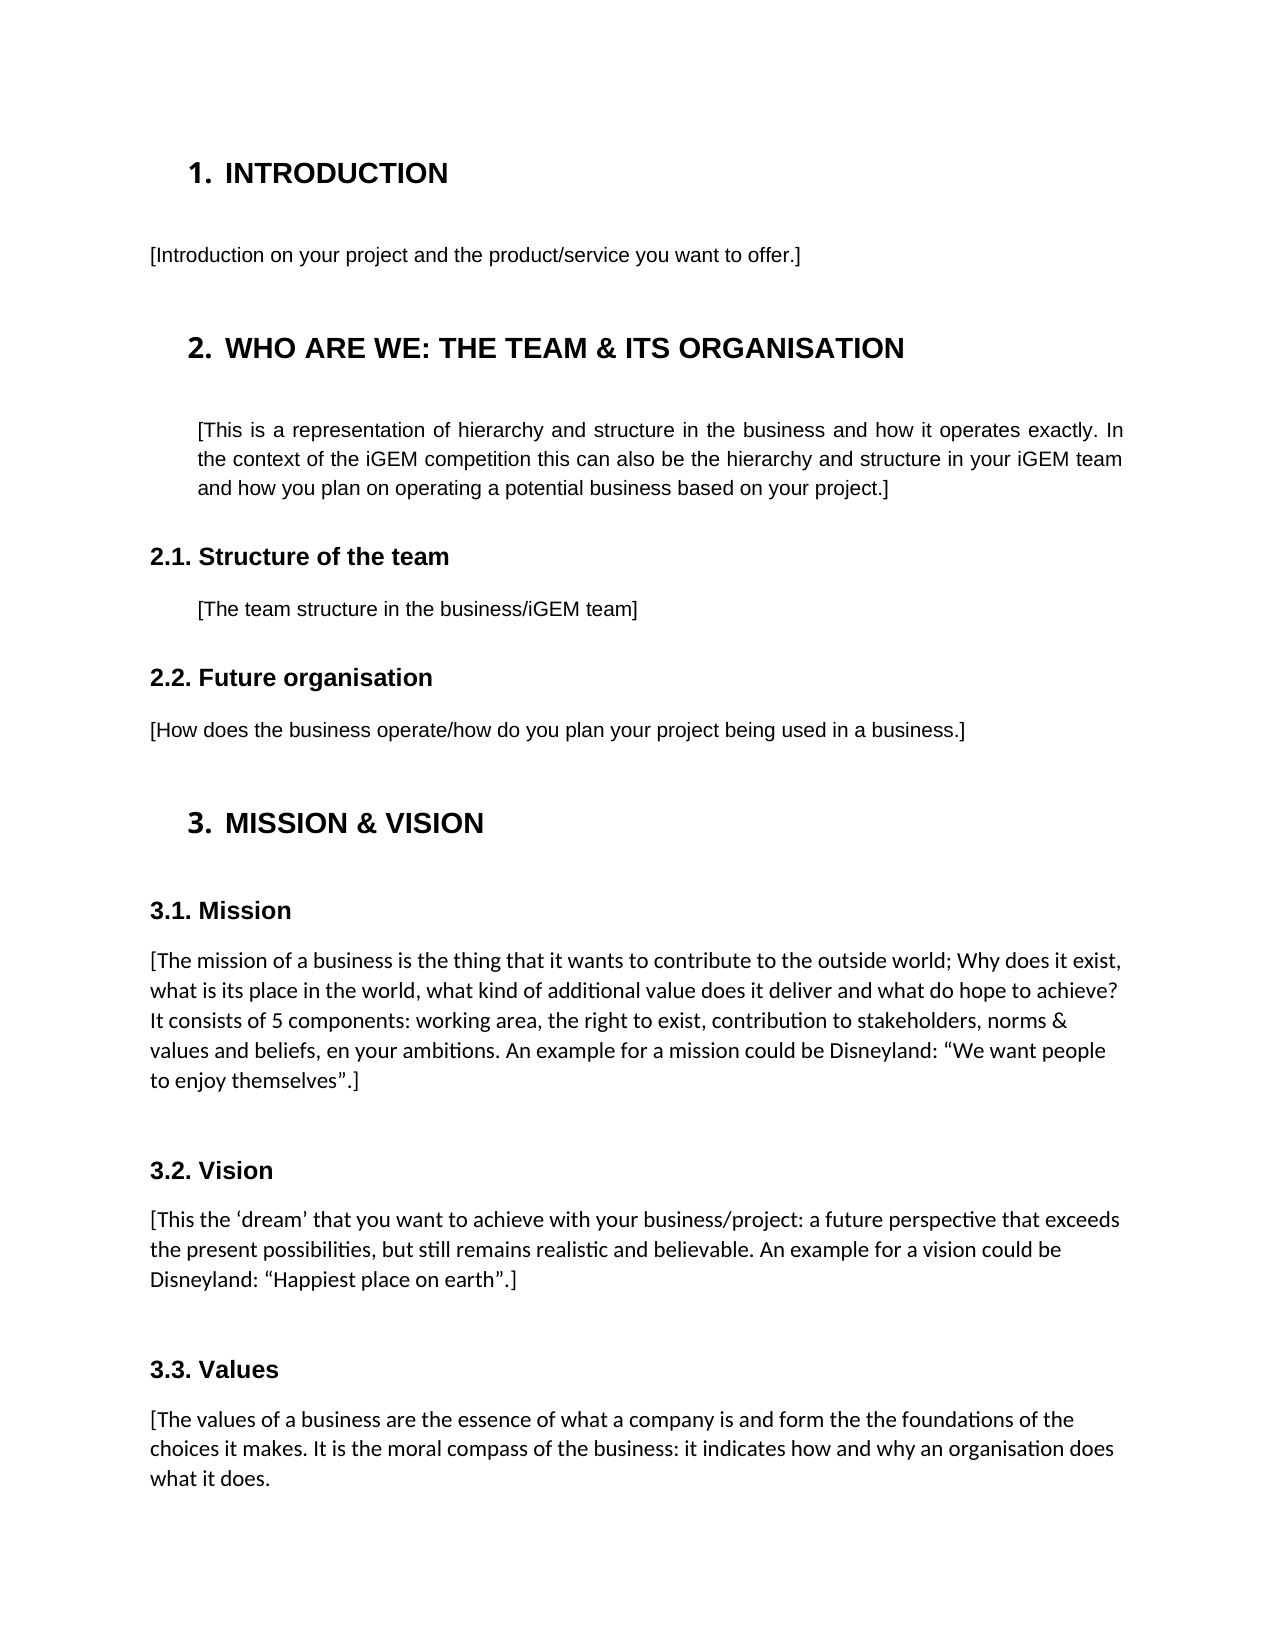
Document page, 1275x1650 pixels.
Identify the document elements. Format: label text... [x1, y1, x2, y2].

subtitle 3.3. Values [150, 1346, 1125, 1383]
text [This is a representation of hierarchy and structure in the business and how it operates exactly. In the context of the iGEM competition this can also be the hierarchy and structure in your iGEM team and how you plan on operating a potential business based on your project.] [197, 412, 1125, 500]
text [The values of a business are the essence of what a company is and form the the foundations of the choices it makes. It is the moral compass of the business: it indicates how and why an organisation does what it does. [150, 1404, 1125, 1492]
subtitle Introduction [187, 150, 1125, 192]
text [The team structure in the business/iGEM team] [197, 592, 1125, 621]
subtitle 3.2. Vision [150, 1147, 1125, 1184]
subtitle Mission & vision [187, 800, 1125, 842]
subtitle 2.2. Future organisation [150, 654, 1125, 692]
subtitle 3.1. Mission [150, 887, 1125, 925]
subtitle 2.1. Structure of the team [150, 533, 1125, 571]
text [This the ‘dream’ that you want to achieve with your business/project: a future perspective that exceeds the present possibilities, but still remains realistic and believable. An example for a vision could be Disneyland: “Happiest place on earth”.] [150, 1205, 1125, 1294]
text [How does the business operate/how do you plan your project being used in a business.] [150, 712, 1125, 742]
text [Introduction on your project and the product/service you want to offer.] [150, 237, 1125, 267]
text [The mission of a business is the thing that it wants to contribute to the outside world; Why does it exist, what is its place in the world, what kind of additional value does it deliver and what do hope to achieve? It consists of 5 components: working area, the right to exist, contribution to stakeholders, norms & values and beliefs, en your ambitions. An example for a mission could be Disneyland: “We want people to enjoy themselves”.] [150, 946, 1125, 1095]
subtitle Who are we: the team & its organisation [187, 325, 1125, 367]
